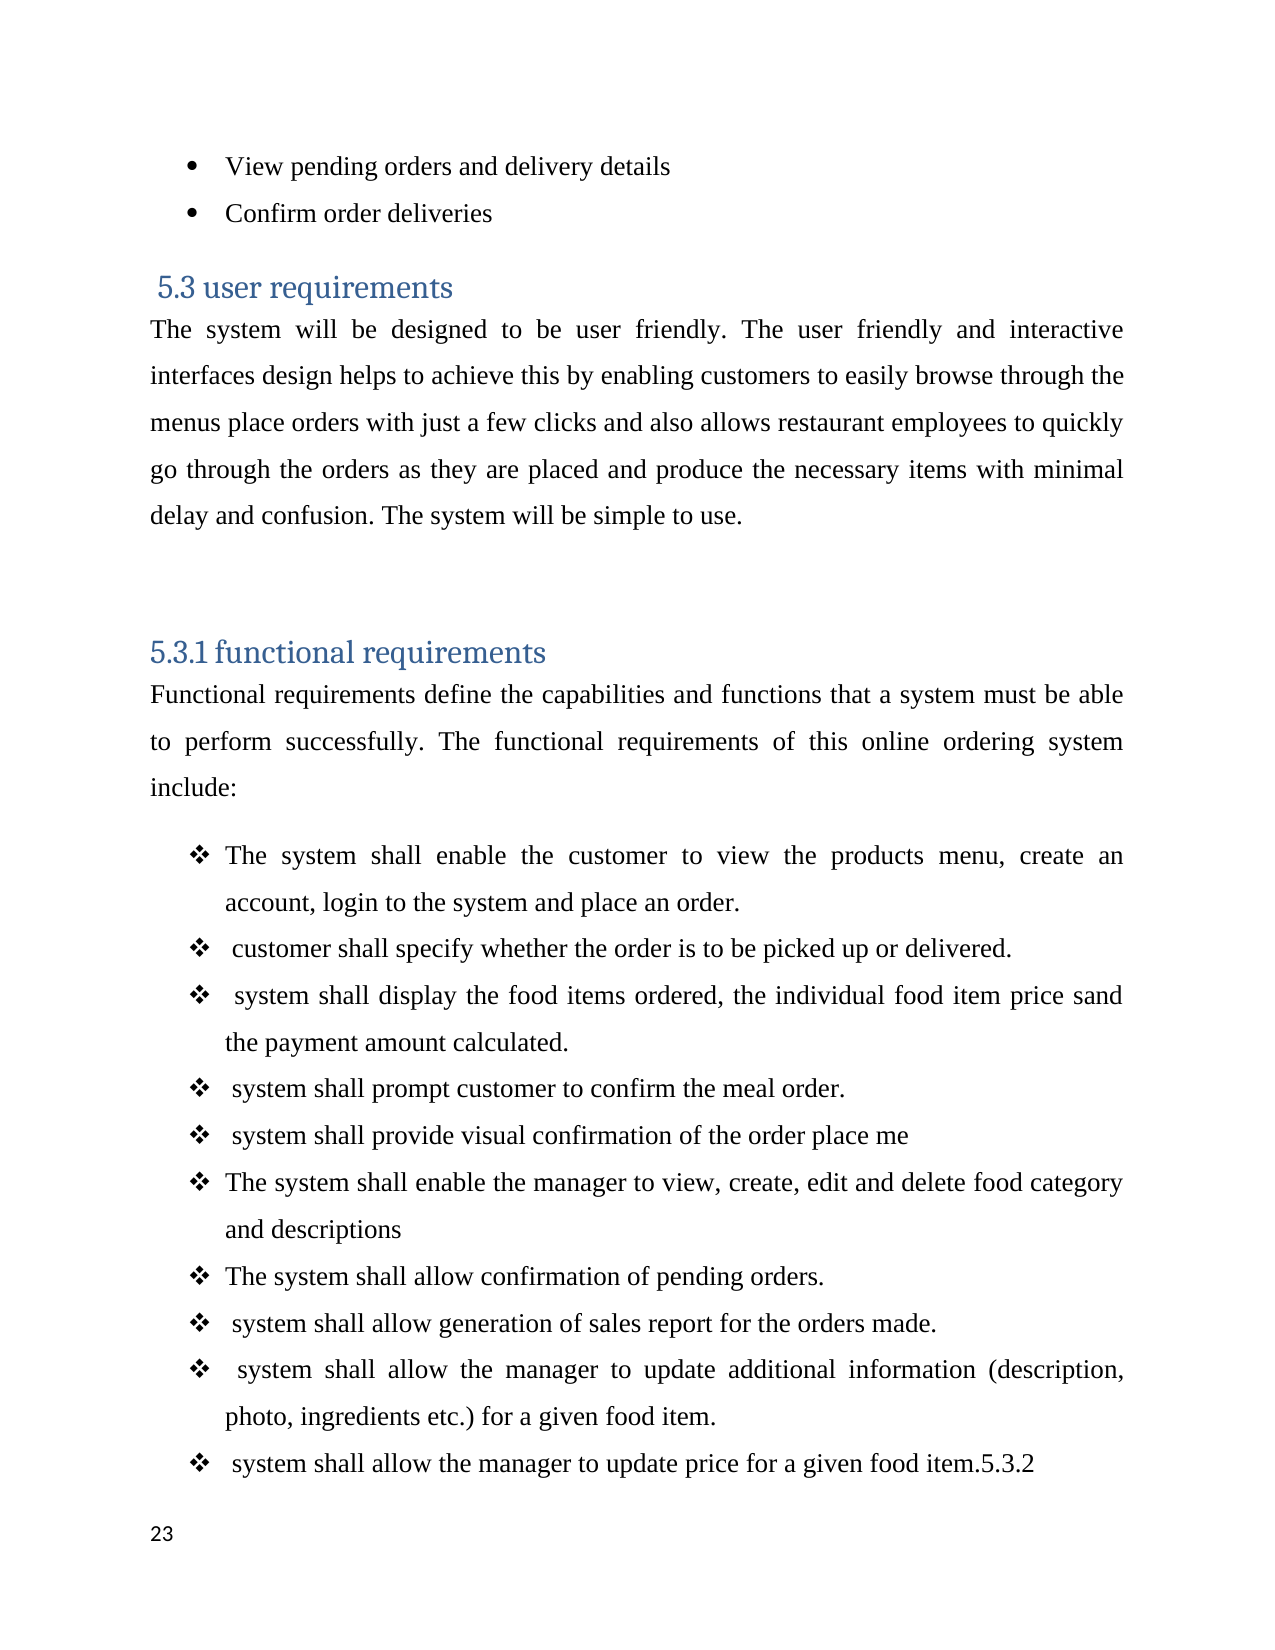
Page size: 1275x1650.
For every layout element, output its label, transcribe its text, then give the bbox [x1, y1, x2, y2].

list system shall display the food items ordered, the individual food item price sand the payment amount calculated. [187, 979, 1125, 1057]
list Confirm order deliveries [187, 197, 1125, 228]
list The system shall enable the manager to view, create, edit and delete food category and descriptions [187, 1166, 1125, 1244]
list customer shall specify whether the order is to be picked up or delivered. [187, 932, 1125, 963]
list system shall provide visual confirmation of the order place me [187, 1119, 1125, 1151]
list system shall prompt customer to confirm the meal order. [187, 1073, 1125, 1104]
list system shall allow generation of sales report for the orders made. [187, 1307, 1125, 1338]
text The system will be designed to be user friendly. The user friendly and interactive interfaces design helps to achieve this by enabling customers to easily browse through the menus place orders with just a few clicks and also allows restaurant employees to quickly go through the orders as they are placed and produce the necessary items with minimal delay and confusion. The system will be simple to use. [150, 313, 1125, 531]
list system shall allow the manager to update additional information (description, photo, ingredients etc.) for a given food item. [187, 1353, 1125, 1431]
text Functional requirements define the capabilities and functions that a system must be able to perform successfully. The functional requirements of this online ordering system include: [150, 678, 1125, 802]
list View pending orders and delivery details [187, 150, 1125, 181]
list The system shall allow confirmation of pending orders. [187, 1260, 1125, 1291]
list system shall allow the manager to update price for a given food item.5.3.2 [187, 1447, 1125, 1478]
list The system shall enable the customer to view the products menu, create an account, login to the system and place an order. [187, 839, 1125, 917]
subtitle 5.3.1 functional requirements [150, 634, 1125, 672]
subtitle 5.3 user requirements [150, 269, 1125, 307]
